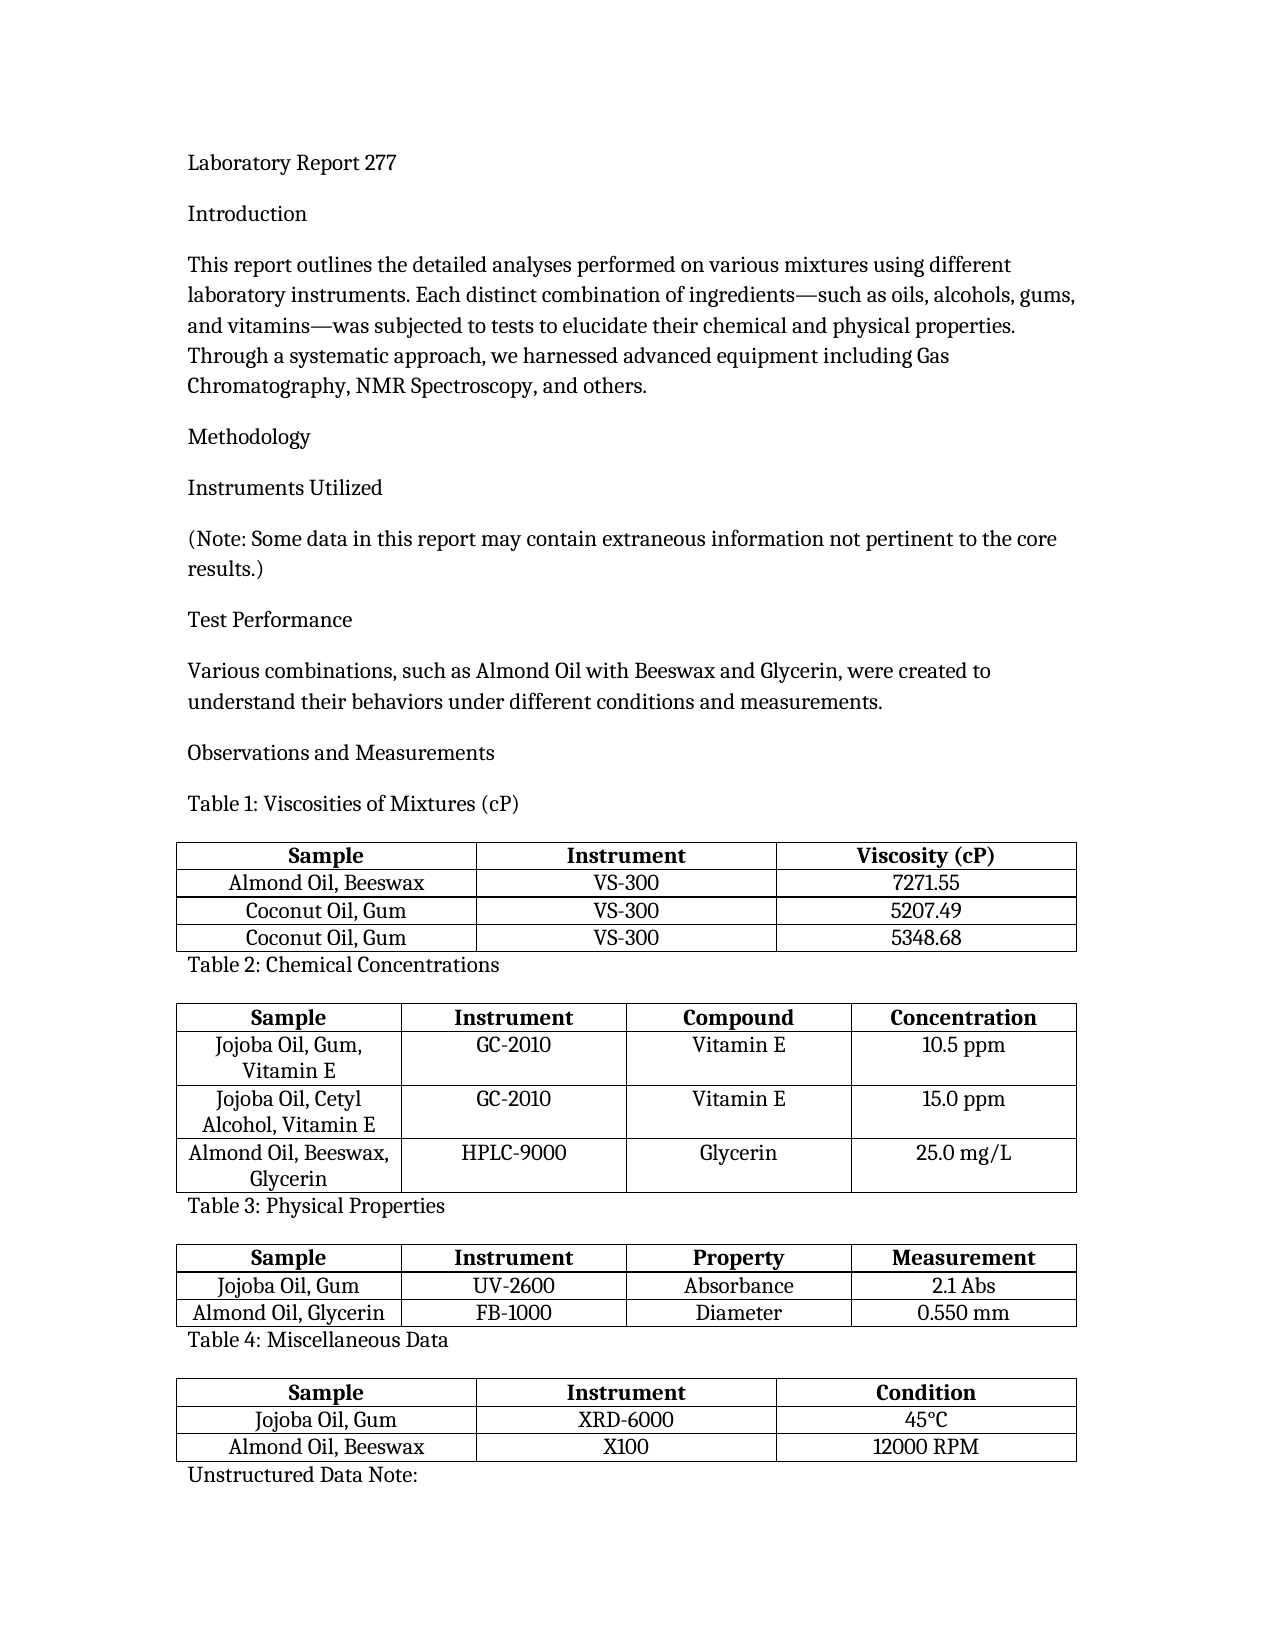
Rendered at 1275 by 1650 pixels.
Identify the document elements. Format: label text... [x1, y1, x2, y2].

table_cell 10.5 ppm [852, 1032, 1076, 1084]
table_header Property [627, 1245, 851, 1271]
table_cell XRD-6000 [477, 1407, 776, 1433]
table_header Instrument [402, 1004, 626, 1031]
table_cell Coconut Oil, Gum [177, 898, 476, 924]
table_cell VS-300 [477, 870, 776, 896]
text (Note: Some data in this report may contain extraneous information not pertinent to the core results.) [187, 526, 1087, 583]
text Table 1: Viscosities of Mixtures (cP) [187, 791, 1087, 817]
table_cell 5207.49 [777, 898, 1076, 924]
table_header Instrument [477, 1379, 776, 1406]
table_cell 15.0 ppm [852, 1086, 1076, 1138]
table_cell UV-2600 [402, 1273, 626, 1299]
table_header Sample [177, 1245, 401, 1271]
table_cell HPLC-9000 [402, 1139, 626, 1192]
table_header Sample [177, 1004, 401, 1031]
table_cell 25.0 mg/L [852, 1139, 1076, 1192]
table_cell 45°C [777, 1407, 1076, 1433]
text Laboratory Report 277 [187, 150, 1087, 176]
text Table 3: Physical Properties [187, 1193, 1087, 1219]
text Introduction [187, 201, 1087, 227]
table_cell Absorbance [627, 1273, 851, 1299]
table_cell Almond Oil, Beeswax [177, 1434, 476, 1461]
table_header Compound [627, 1004, 851, 1031]
table_header Concentration [852, 1004, 1076, 1031]
text Unstructured Data Note: [187, 1462, 1087, 1488]
table_cell 12000 RPM [777, 1434, 1076, 1461]
table_cell 5348.68 [777, 925, 1076, 951]
table_cell Jojoba Oil, Cetyl Alcohol, Vitamin E [177, 1086, 401, 1138]
table_cell VS-300 [477, 925, 776, 951]
table_header Sample [177, 1379, 476, 1406]
table_cell Almond Oil, Glycerin [177, 1300, 401, 1326]
table_cell Jojoba Oil, Gum [177, 1407, 476, 1433]
text Observations and Measurements [187, 739, 1087, 766]
text Table 4: Miscellaneous Data [187, 1327, 1087, 1354]
text This report outlines the detailed analyses performed on various mixtures using different laboratory instruments. Each distinct combination of ingredients—such as oils, alcohols, gums, and vitamins—was subjected to tests to elucidate their chemical and physical properties. Through a systematic approach, we harnessed advanced equipment including Gas Chromatography, NMR Spectroscopy, and others. [187, 252, 1087, 399]
table_cell Vitamin E [627, 1086, 851, 1138]
table_header Condition [777, 1379, 1076, 1406]
table_cell Almond Oil, Beeswax [177, 870, 476, 896]
text Instruments Utilized [187, 475, 1087, 501]
text Methodology [187, 424, 1087, 450]
table_cell Coconut Oil, Gum [177, 925, 476, 951]
table_cell Diameter [627, 1300, 851, 1326]
text Table 2: Chemical Concentrations [187, 952, 1087, 979]
table_cell Jojoba Oil, Gum [177, 1273, 401, 1299]
table_header Instrument [402, 1245, 626, 1271]
table_cell Jojoba Oil, Gum, Vitamin E [177, 1032, 401, 1084]
table_cell Vitamin E [627, 1032, 851, 1084]
table_header Measurement [852, 1245, 1076, 1271]
table_cell GC-2010 [402, 1086, 626, 1138]
table_cell Almond Oil, Beeswax, Glycerin [177, 1139, 401, 1192]
table_cell FB-1000 [402, 1300, 626, 1326]
table_header Viscosity (cP) [777, 843, 1076, 869]
text Various combinations, such as Almond Oil with Beeswax and Glycerin, were created to understand their behaviors under different conditions and measurements. [187, 658, 1087, 715]
table_cell Glycerin [627, 1139, 851, 1192]
table_cell 7271.55 [777, 870, 1076, 896]
table_cell 0.550 mm [852, 1300, 1076, 1326]
table_header Instrument [477, 843, 776, 869]
table_header Sample [177, 843, 476, 869]
table_cell 2.1 Abs [852, 1273, 1076, 1299]
table_cell GC-2010 [402, 1032, 626, 1084]
table_cell VS-300 [477, 898, 776, 924]
text Test Performance [187, 607, 1087, 634]
table_cell X100 [477, 1434, 776, 1461]
